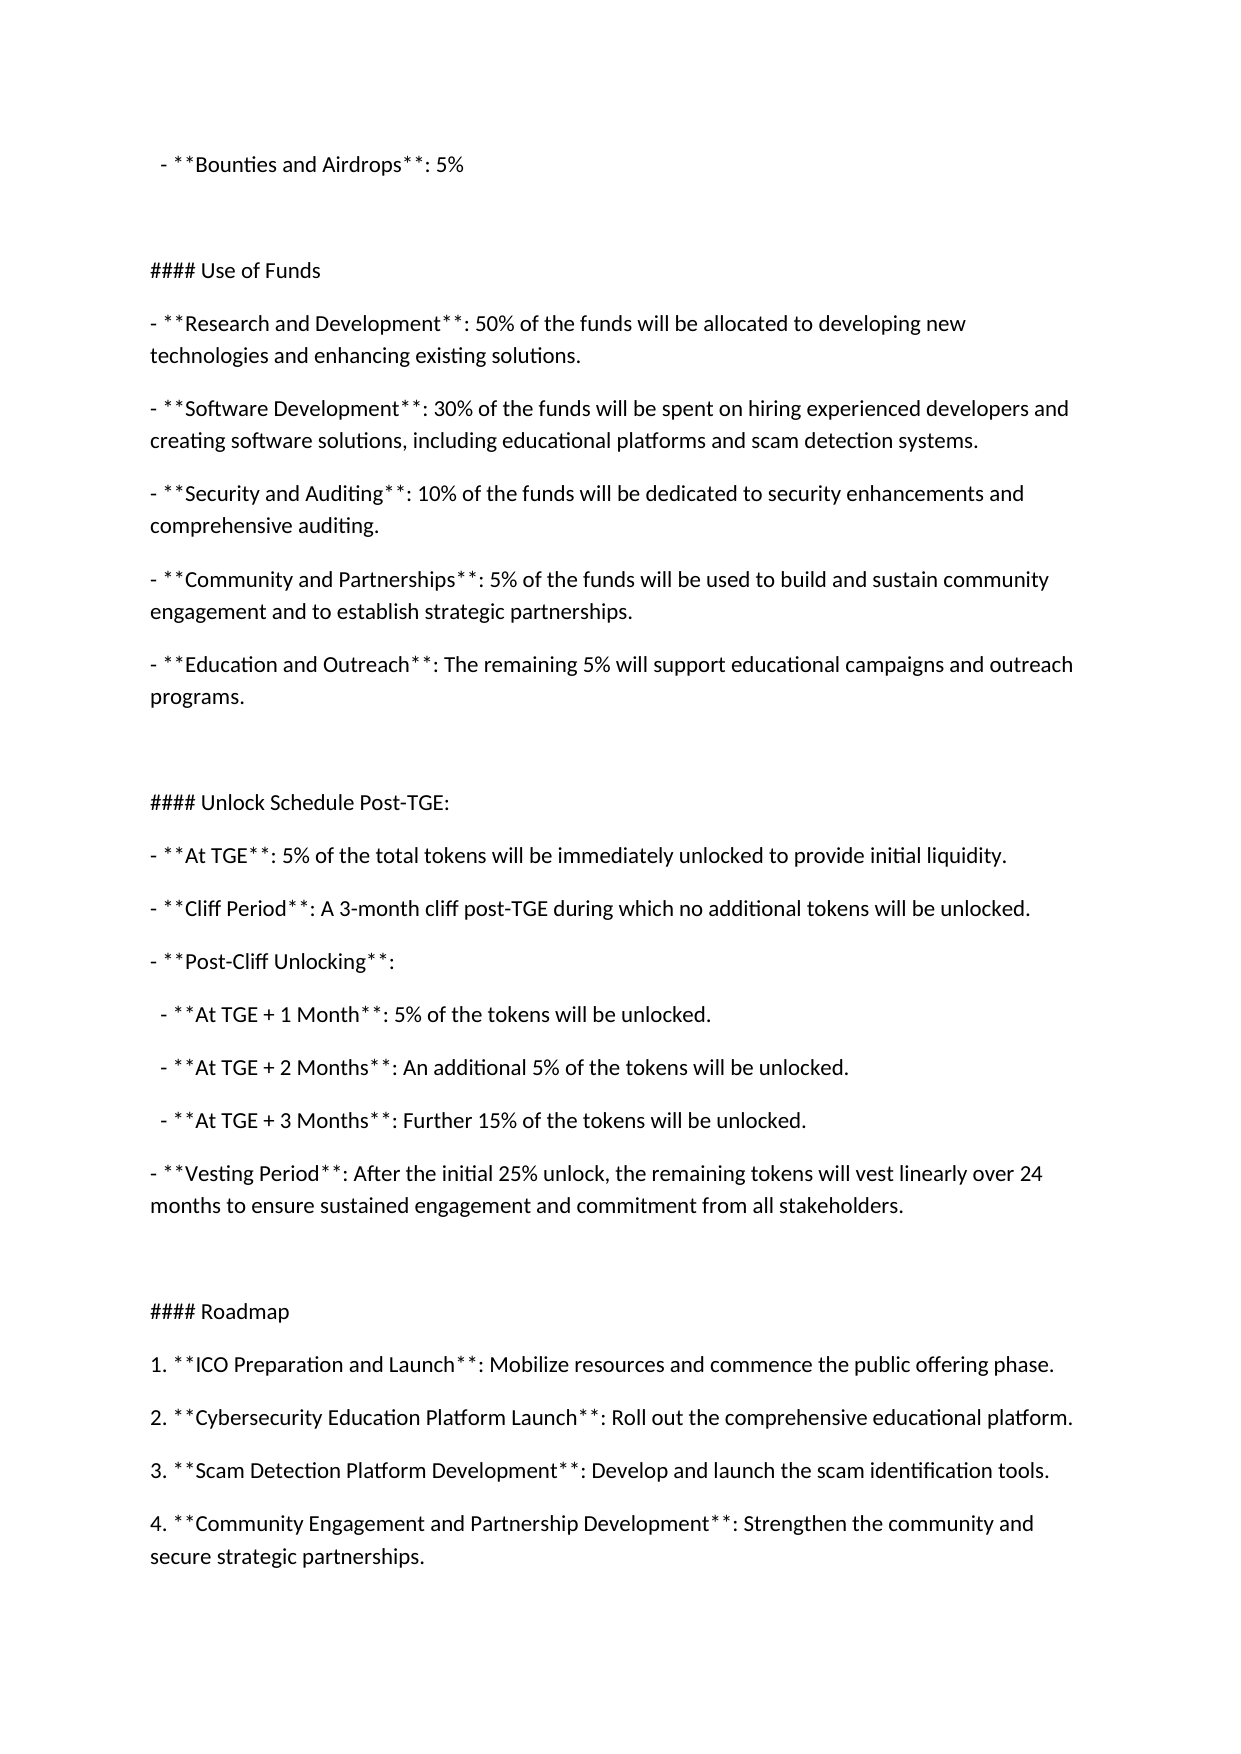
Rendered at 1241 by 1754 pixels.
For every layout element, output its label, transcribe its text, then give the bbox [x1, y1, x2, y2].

text 1. **ICO Preparation and Launch**: Mobilize resources and commence the public offering phase. [150, 1351, 1090, 1378]
text - **Community and Partnerships**: 5% of the funds will be used to build and sustain community engagement and to establish strategic partnerships. [150, 565, 1090, 625]
text - **At TGE + 3 Months**: Further 15% of the tokens will be unlocked. [150, 1106, 1090, 1134]
text - **Education and Outreach**: The remaining 5% will support educational campaigns and outreach programs. [150, 650, 1090, 710]
text - **Post-Cliff Unlocking**: [150, 947, 1090, 975]
text - **Cliff Period**: A 3-month cliff post-TGE during which no additional tokens will be unlocked. [150, 894, 1090, 922]
text - **Research and Development**: 50% of the funds will be allocated to developing new technologies and enhancing existing solutions. [150, 309, 1090, 369]
text 4. **Community Engagement and Partnership Development**: Strengthen the community and secure strategic partnerships. [150, 1509, 1090, 1570]
text #### Use of Funds [150, 256, 1090, 284]
text - **At TGE + 2 Months**: An additional 5% of the tokens will be unlocked. [150, 1053, 1090, 1081]
text - **Software Development**: 30% of the funds will be spent on hiring experienced developers and creating software solutions, including educational platforms and scam detection systems. [150, 394, 1090, 454]
text 3. **Scam Detection Platform Development**: Develop and launch the scam identification tools. [150, 1457, 1090, 1484]
text - **Bounties and Airdrops**: 5% [150, 150, 1090, 178]
text #### Unlock Schedule Post-TGE: [150, 788, 1090, 816]
text - **At TGE**: 5% of the total tokens will be immediately unlocked to provide initial liquidity. [150, 841, 1090, 869]
text #### Roadmap [150, 1297, 1090, 1326]
text - **Vesting Period**: After the initial 25% unlock, the remaining tokens will vest linearly over 24 months to ensure sustained engagement and commitment from all stakeholders. [150, 1159, 1090, 1219]
text 2. **Cybersecurity Education Platform Launch**: Roll out the comprehensive educational platform. [150, 1403, 1090, 1432]
text - **At TGE + 1 Month**: 5% of the tokens will be unlocked. [150, 1000, 1090, 1028]
text - **Security and Auditing**: 10% of the funds will be dedicated to security enhancements and comprehensive auditing. [150, 479, 1090, 540]
